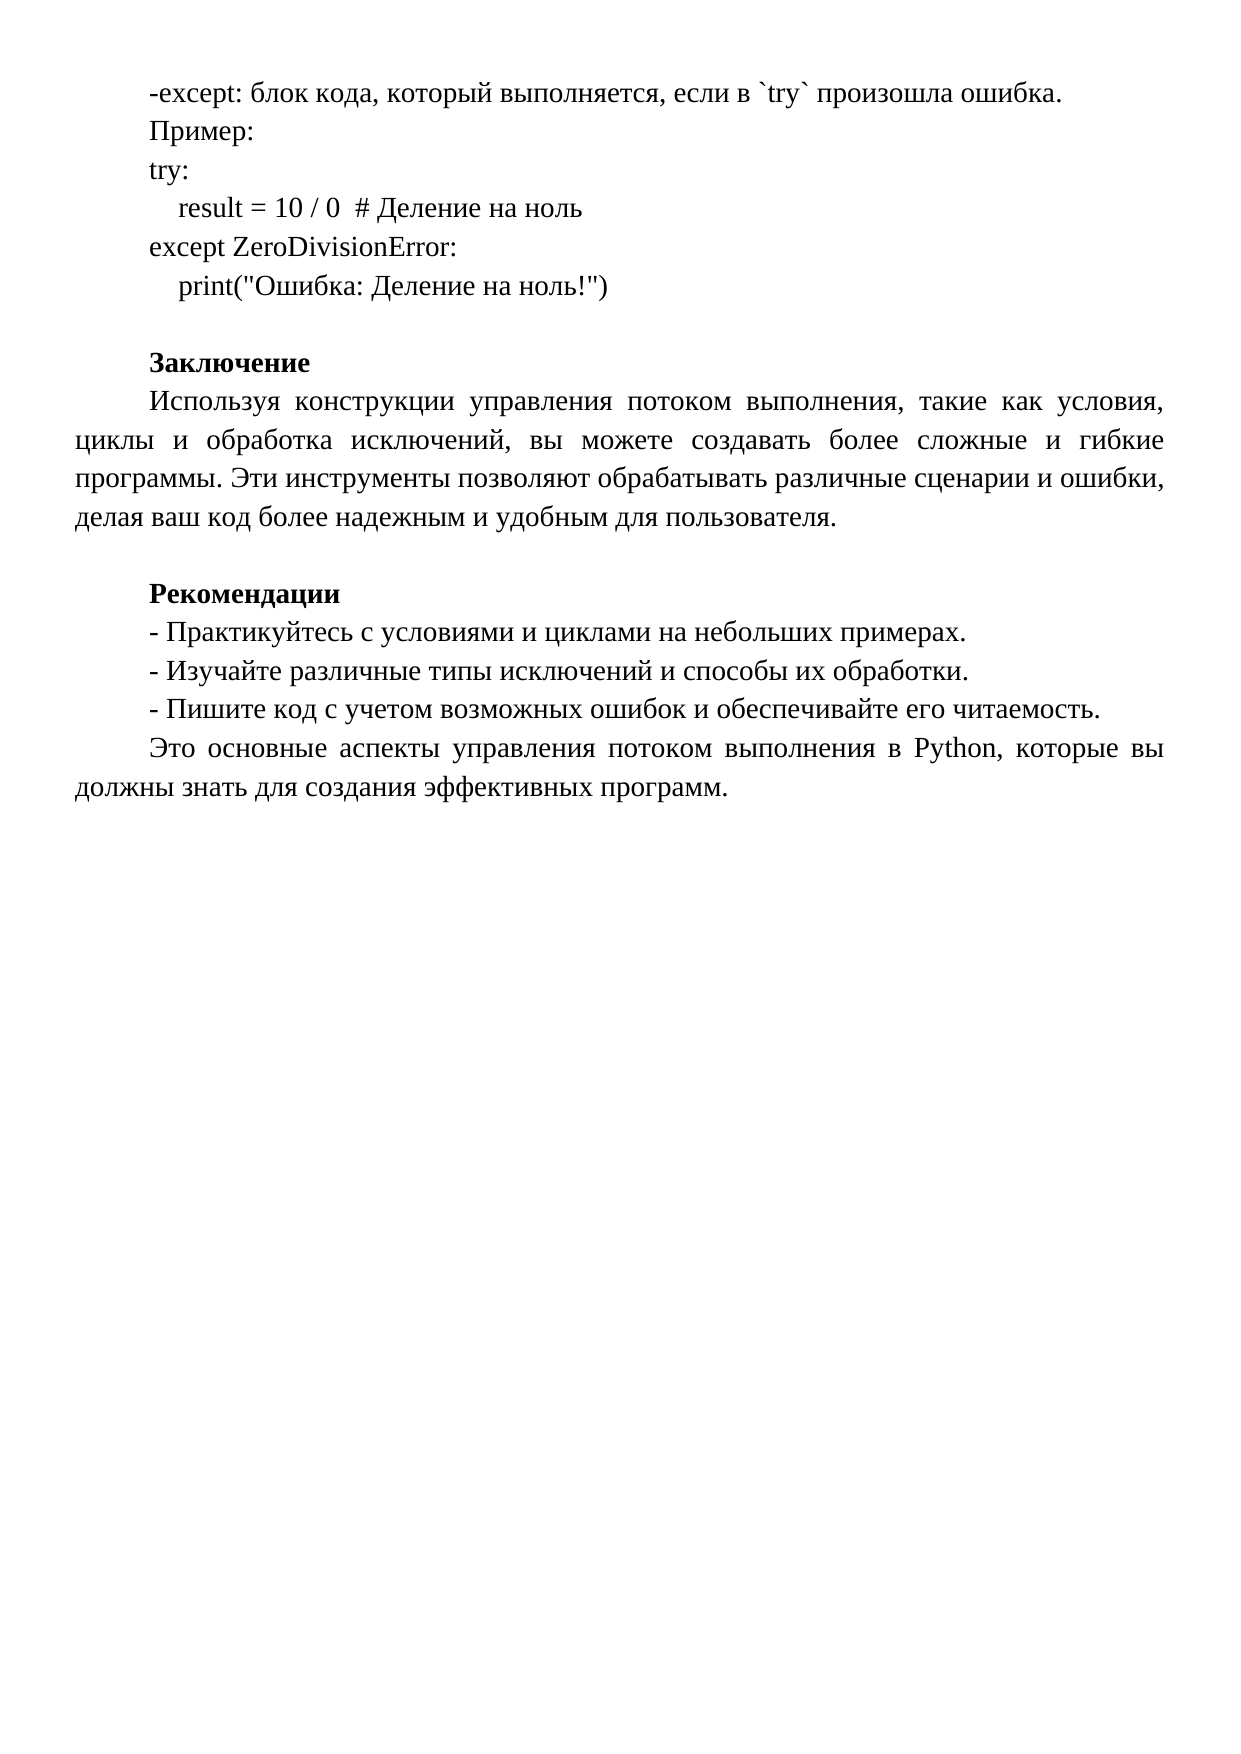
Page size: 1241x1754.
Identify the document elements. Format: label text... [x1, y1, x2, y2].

text Рекомендации [75, 576, 1165, 609]
text Пример: [75, 113, 1165, 147]
text -except: блок кода, который выполняется, если в `try` произошла ошибка. [75, 75, 1165, 108]
text - Практикуйтесь с условиями и циклами на небольших примерах. [75, 614, 1165, 648]
text except ZeroDivisionError: [75, 229, 1165, 263]
text Используя конструкции управления потоком выполнения, такие как условия, циклы и обработка исключений, вы можете создавать более сложные и гибкие программы. Эти инструменты позволяют обрабатывать различные сценарии и ошибки, делая ваш код более надежным и удобным для пользователя. [75, 383, 1165, 532]
text try: [75, 152, 1165, 186]
text Это основные аспекты управления потоком выполнения в Python, которые вы должны знать для создания эффективных программ. [75, 730, 1165, 802]
text - Изучайте различные типы исключений и способы их обработки. [75, 653, 1165, 687]
text result = 10 / 0 # Деление на ноль [75, 191, 1165, 224]
text - Пишите код с учетом возможных ошибок и обеспечивайте его читаемость. [75, 692, 1165, 725]
text print("Ошибка: Деление на ноль!") [75, 268, 1165, 301]
text Заключение [75, 345, 1165, 378]
